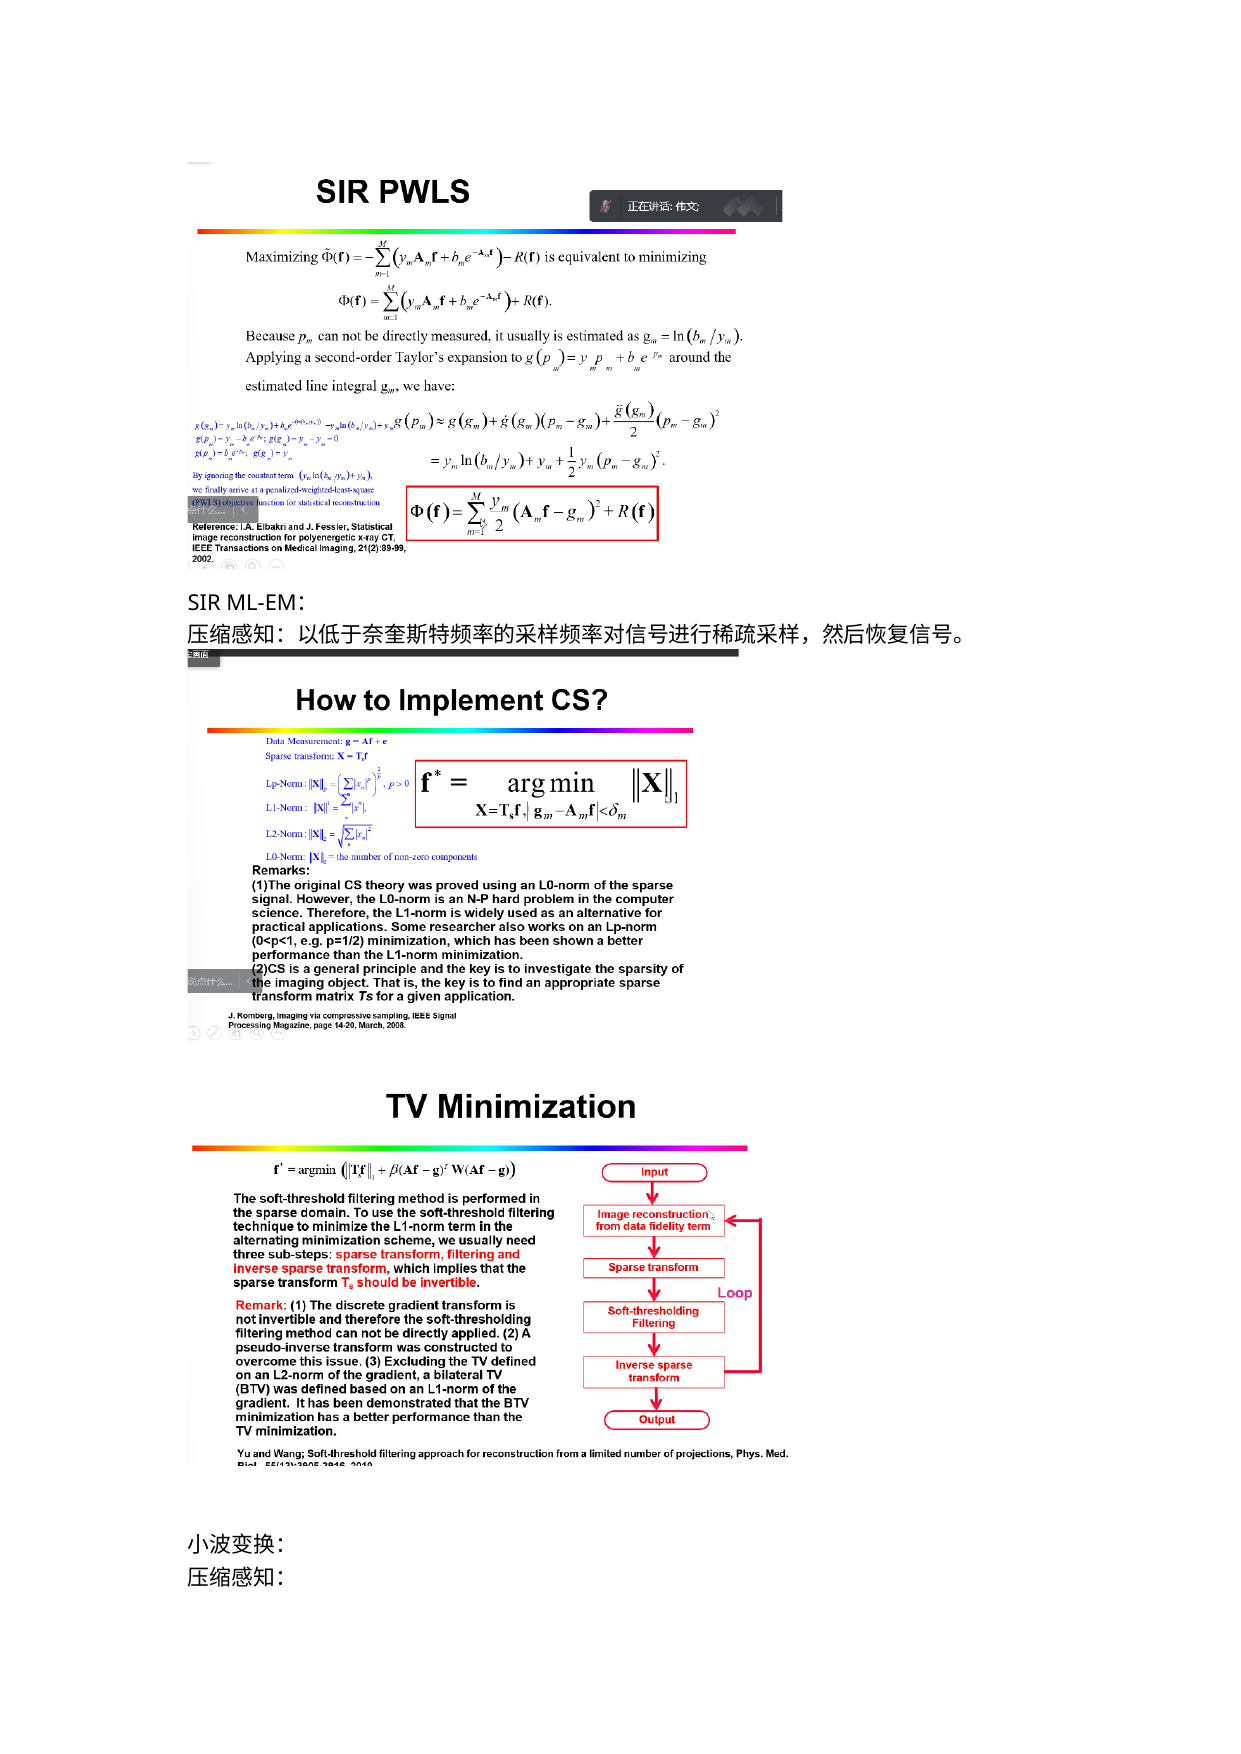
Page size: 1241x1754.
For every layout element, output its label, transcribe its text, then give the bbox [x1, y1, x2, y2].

picture [187, 649, 739, 1043]
picture [187, 162, 783, 569]
text SIR ML-EM： [187, 584, 1053, 617]
text 压缩感知：以低于奈奎斯特频率的采样频率对信号进行稀疏采样，然后恢复信号。 [187, 617, 1053, 649]
picture [187, 1072, 794, 1466]
text 压缩感知： [187, 1559, 1053, 1592]
text 小波变换： [187, 1527, 1053, 1559]
